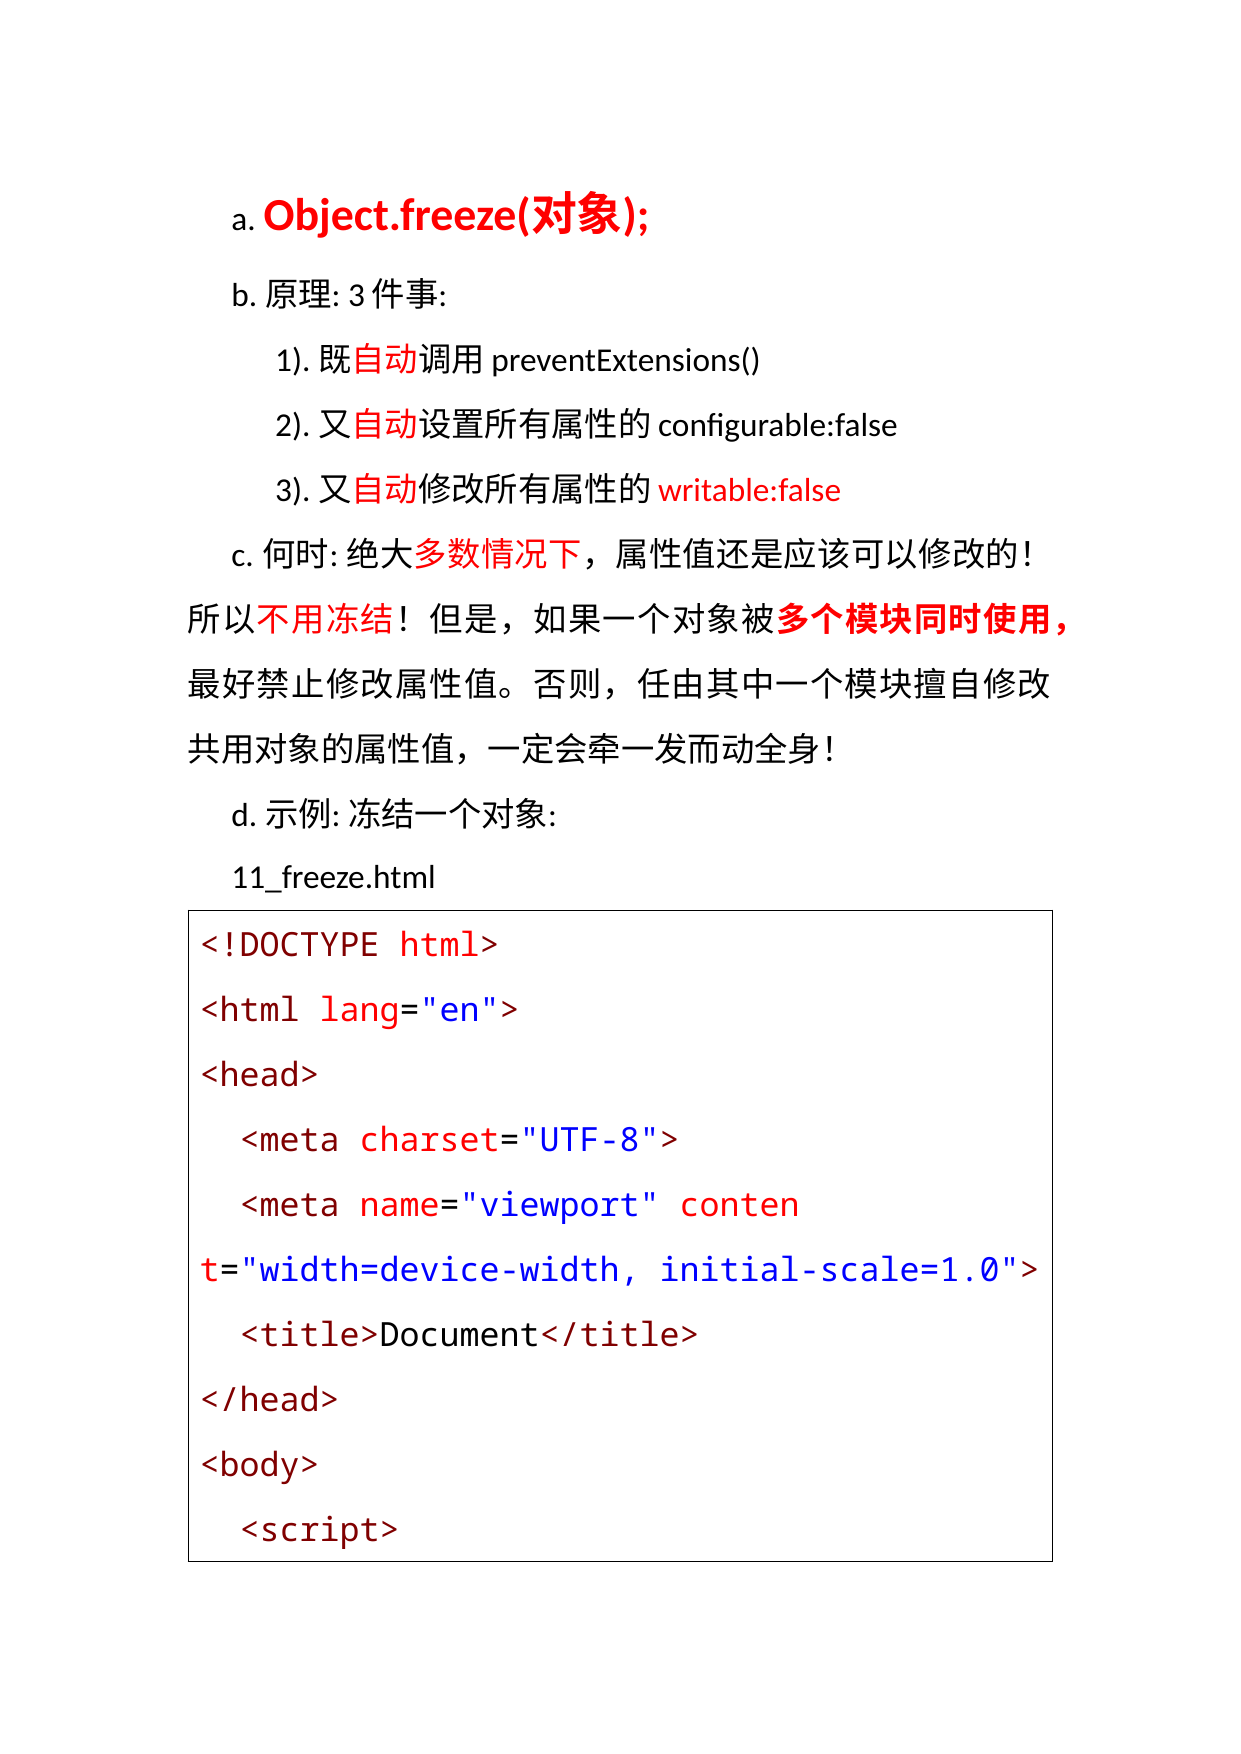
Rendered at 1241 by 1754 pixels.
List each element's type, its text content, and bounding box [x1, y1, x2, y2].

text 2). 又自动设置所有属性的configurable:false [187, 389, 1053, 454]
text b. 原理: 3件事: [187, 259, 1053, 324]
text 3). 又自动修改所有属性的writable:false [187, 454, 1053, 519]
text d. 示例: 冻结一个对象: [187, 779, 1053, 844]
text 11_freeze.html [187, 844, 1053, 909]
text c. 何时: 绝大多数情况下，属性值还是应该可以修改的！所以不用冻结！但是，如果一个对象被多个模块同时使用，最好禁止修改属性值。否则，任由其中一个模块擅自修改共用对象的属性值，一定会牵一发而动全身！ [187, 519, 1053, 779]
text a. Object.freeze(对象); [187, 162, 1053, 259]
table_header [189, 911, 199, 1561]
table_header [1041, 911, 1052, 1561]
text 1). 既自动调用preventExtensions() [187, 324, 1053, 389]
